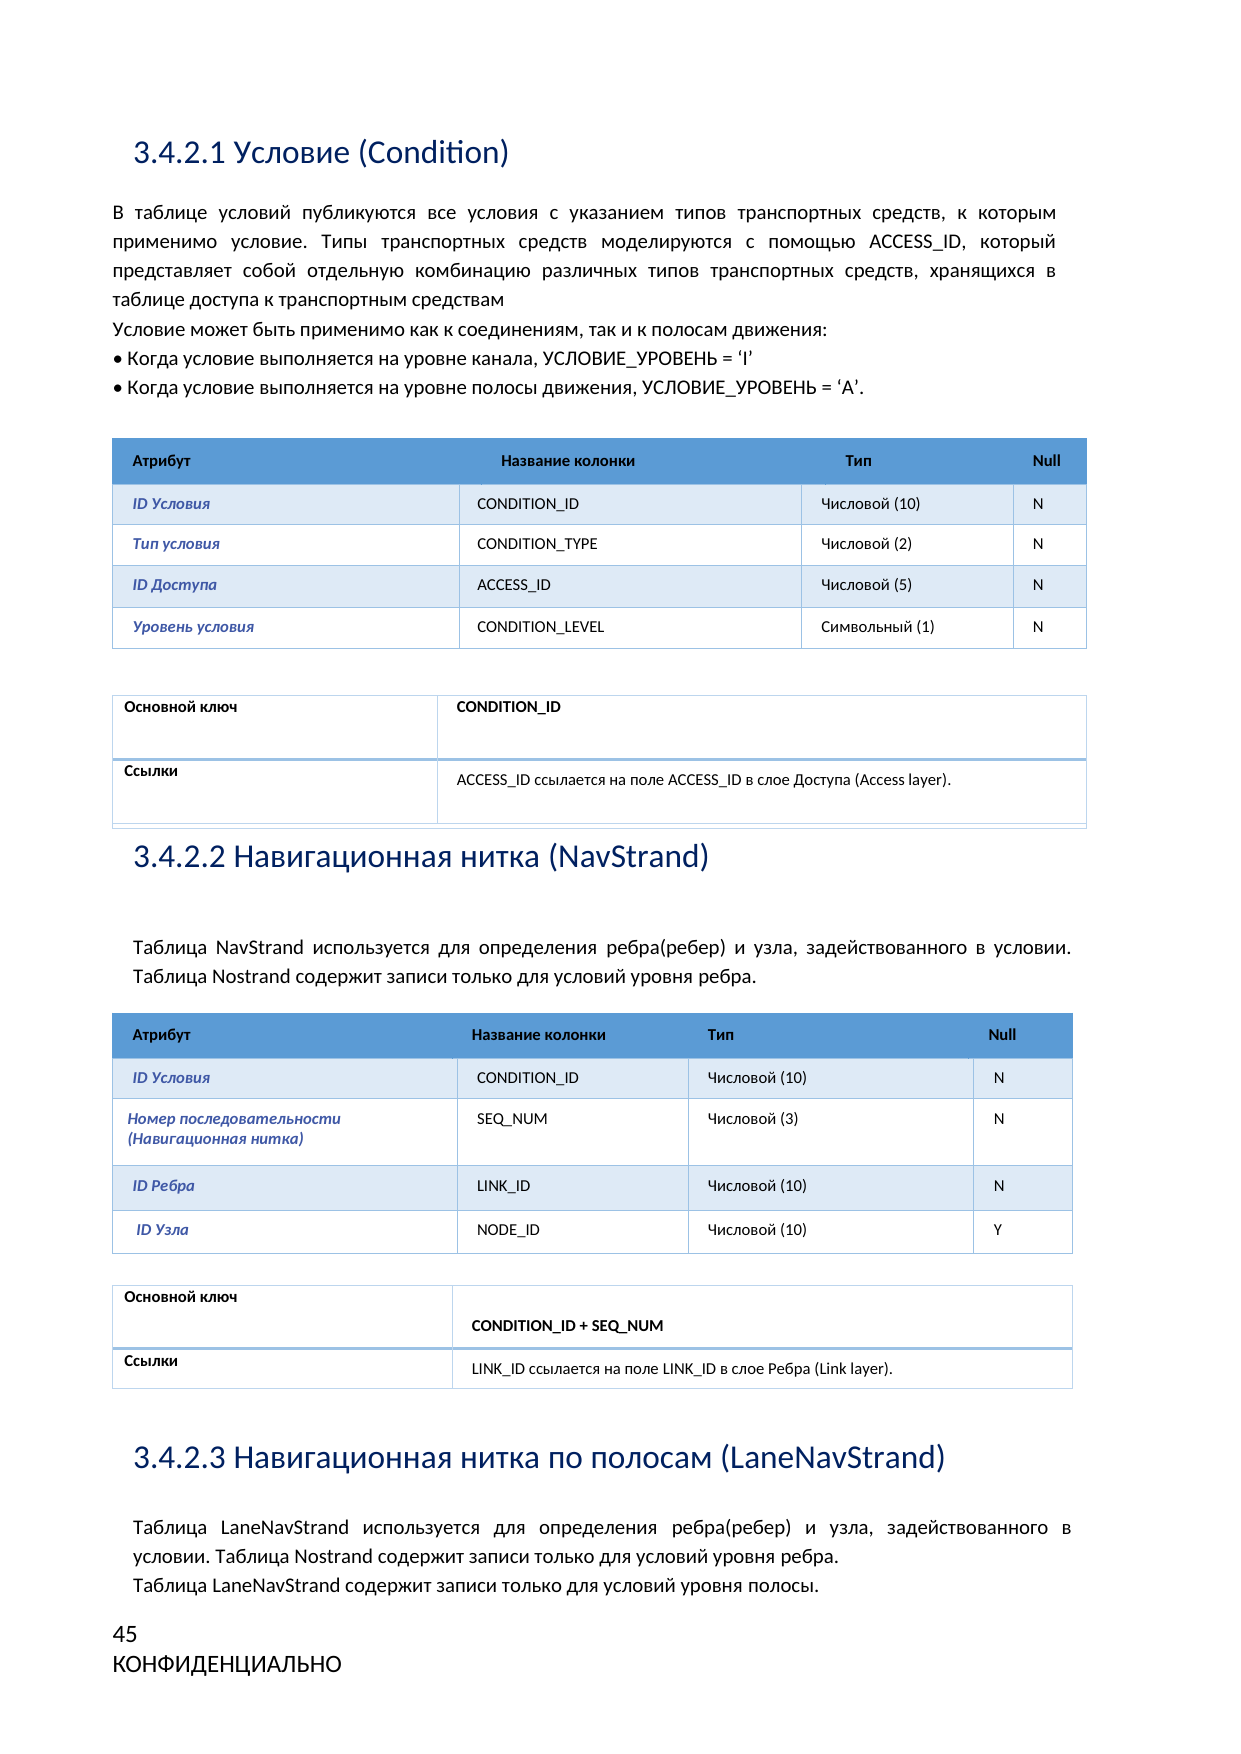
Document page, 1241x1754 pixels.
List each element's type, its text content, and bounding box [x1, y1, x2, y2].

table_cell Числовой (10) [689, 1059, 973, 1098]
text 3.4.2.1 Условие (Condition) [133, 138, 1161, 170]
table_cell Номер последовательности (Навигационная нитка) [113, 1099, 457, 1165]
table_cell CONDITION_LEVEL [460, 608, 801, 648]
table_cell NODE_ID [458, 1211, 688, 1253]
table_header Основной ключ [113, 1286, 452, 1347]
table_header Название колонки [453, 1014, 688, 1058]
table_cell N [974, 1166, 1072, 1210]
table_cell ID Условия [113, 1059, 457, 1098]
table_cell CONDITION_TYPE [460, 525, 801, 565]
table_header Основной ключ [113, 696, 437, 757]
table_header Тип [826, 439, 1013, 484]
table_cell Ссылки [113, 1350, 452, 1388]
table_header Тип [689, 1014, 968, 1058]
table_header Null [969, 1014, 1072, 1058]
table_cell N [1014, 485, 1086, 524]
table_cell Числовой (2) [802, 525, 1013, 565]
table_cell ID Узла [113, 1211, 457, 1253]
table_cell SEQ_NUM [458, 1099, 688, 1165]
table_cell N [974, 1099, 1072, 1165]
text Таблица LaneNavStrand содержит записи только для условий уровня полосы. [133, 1572, 1072, 1598]
table_cell Числовой (10) [689, 1166, 973, 1210]
table_cell CONDITION_ID [458, 1059, 688, 1098]
table_cell ID Условия [113, 485, 459, 524]
table_cell Y [974, 1211, 1072, 1253]
text Таблица NavStrand используется для определения ребра(ребер) и узла, задействованного в условии. Таблица Nostrand содержит записи только для условий уровня ребра. [133, 934, 1072, 988]
table_cell LINK_ID [458, 1166, 688, 1210]
table_cell LINK_ID ссылается на поле LINK_ID в слое Ребра (Link layer). [453, 1350, 1072, 1388]
table_header Название колонки [482, 439, 825, 484]
text 3.4.2.2 Навигационная нитка (NavStrand) [133, 836, 1161, 909]
table_cell Ссылки [113, 761, 437, 823]
table_cell [113, 824, 1086, 828]
table_cell ID Ребра [113, 1166, 457, 1210]
text • Когда условие выполняется на уровне полосы движения, УСЛОВИЕ_УРОВЕНЬ = ‘A’. [112, 374, 1057, 399]
table_header Атрибут [113, 1014, 452, 1058]
text В таблице условий публикуются все условия с указанием типов транспортных средств, к которым применимо условие. Типы транспортных средств моделируются с помощью ACCESS_ID, который представляет собой отдельную комбинацию различных типов транспортных средств, хранящихся в таблице доступа к транспортным средствам [112, 199, 1057, 312]
table_cell N [1014, 608, 1086, 648]
table_cell CONDITION_ID [460, 485, 801, 524]
table_cell Числовой (10) [802, 485, 1013, 524]
table_cell Числовой (10) [689, 1211, 973, 1253]
table_cell N [974, 1059, 1072, 1098]
table_cell Числовой (5) [802, 566, 1013, 607]
table_header CONDITION_ID [438, 696, 1086, 757]
table_cell N [1014, 566, 1086, 607]
table_cell Числовой (3) [689, 1099, 973, 1165]
text Условие может быть применимо как к соединениям, так и к полосам движения: [112, 316, 1057, 341]
table_header Null [1014, 439, 1086, 484]
table_cell Тип условия [113, 525, 459, 565]
text Таблица LaneNavStrand используется для определения ребра(ребер) и узла, задействованного в условии. Таблица Nostrand содержит записи только для условий уровня ребра. [133, 1514, 1072, 1569]
table_cell ID Доступа [113, 566, 459, 607]
table_cell N [1014, 525, 1086, 565]
table_cell ACCESS_ID ссылается на поле ACCESS_ID в слое Доступа (Access layer). [438, 761, 1086, 823]
table_header Атрибут [113, 439, 481, 484]
text • Когда условие выполняется на уровне канала, УСЛОВИЕ_УРОВЕНЬ = ‘I’ [112, 345, 1057, 370]
table_cell ACCESS_ID [460, 566, 801, 607]
table_header CONDITION_ID + SEQ_NUM [453, 1286, 1072, 1347]
table_cell Уровень условия [113, 608, 459, 648]
text 3.4.2.3 Навигационная нитка по полосам (LaneNavStrand) [133, 1436, 1161, 1510]
table_cell Символьный (1) [802, 608, 1013, 648]
